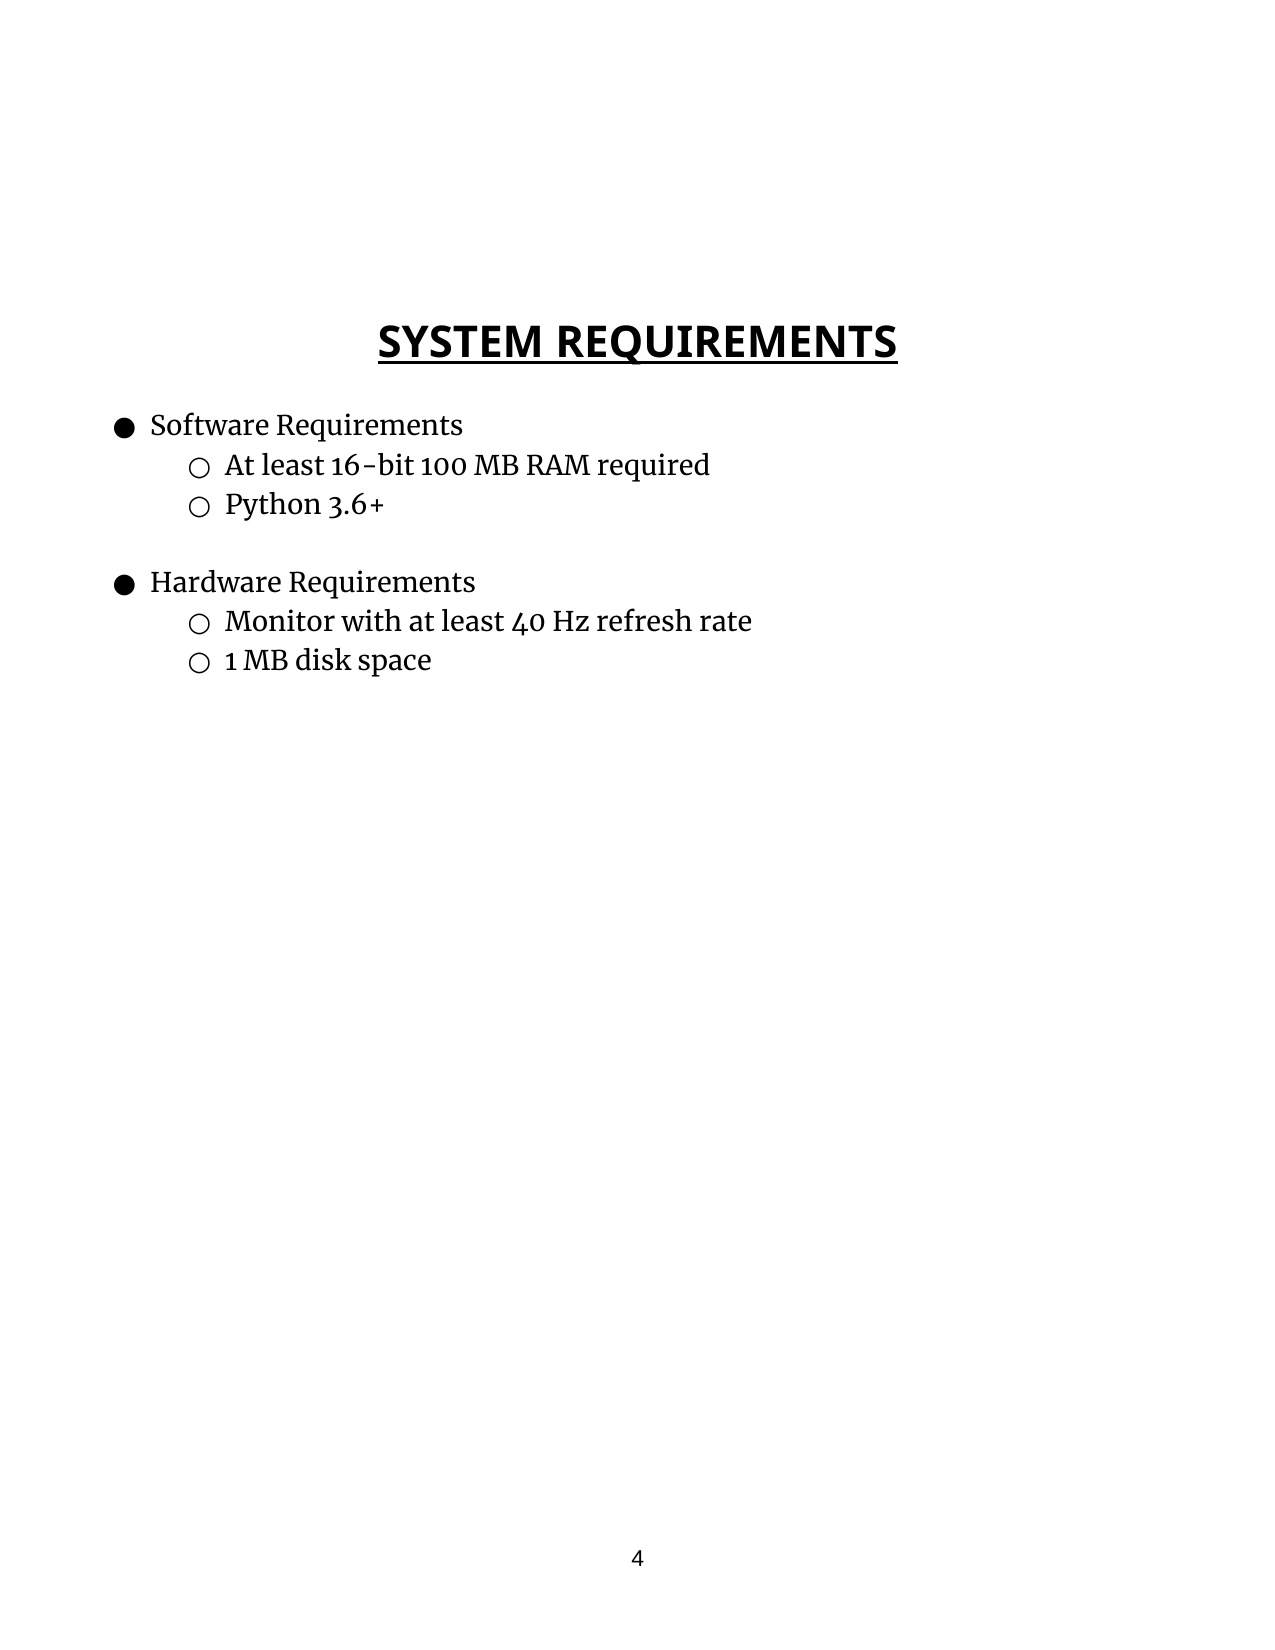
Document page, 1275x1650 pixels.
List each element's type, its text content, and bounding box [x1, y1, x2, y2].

list Software Requirements [112, 409, 1200, 443]
list 1 MB disk space [187, 644, 1200, 678]
list Monitor with at least 40 Hz refresh rate [187, 605, 1200, 639]
list At least 16-bit 100 MB RAM required [187, 448, 1200, 482]
list Hardware Requirements [112, 566, 1200, 600]
text SYSTEM REQUIREMENTS [75, 311, 1200, 370]
list Python 3.6+ [187, 487, 1200, 522]
